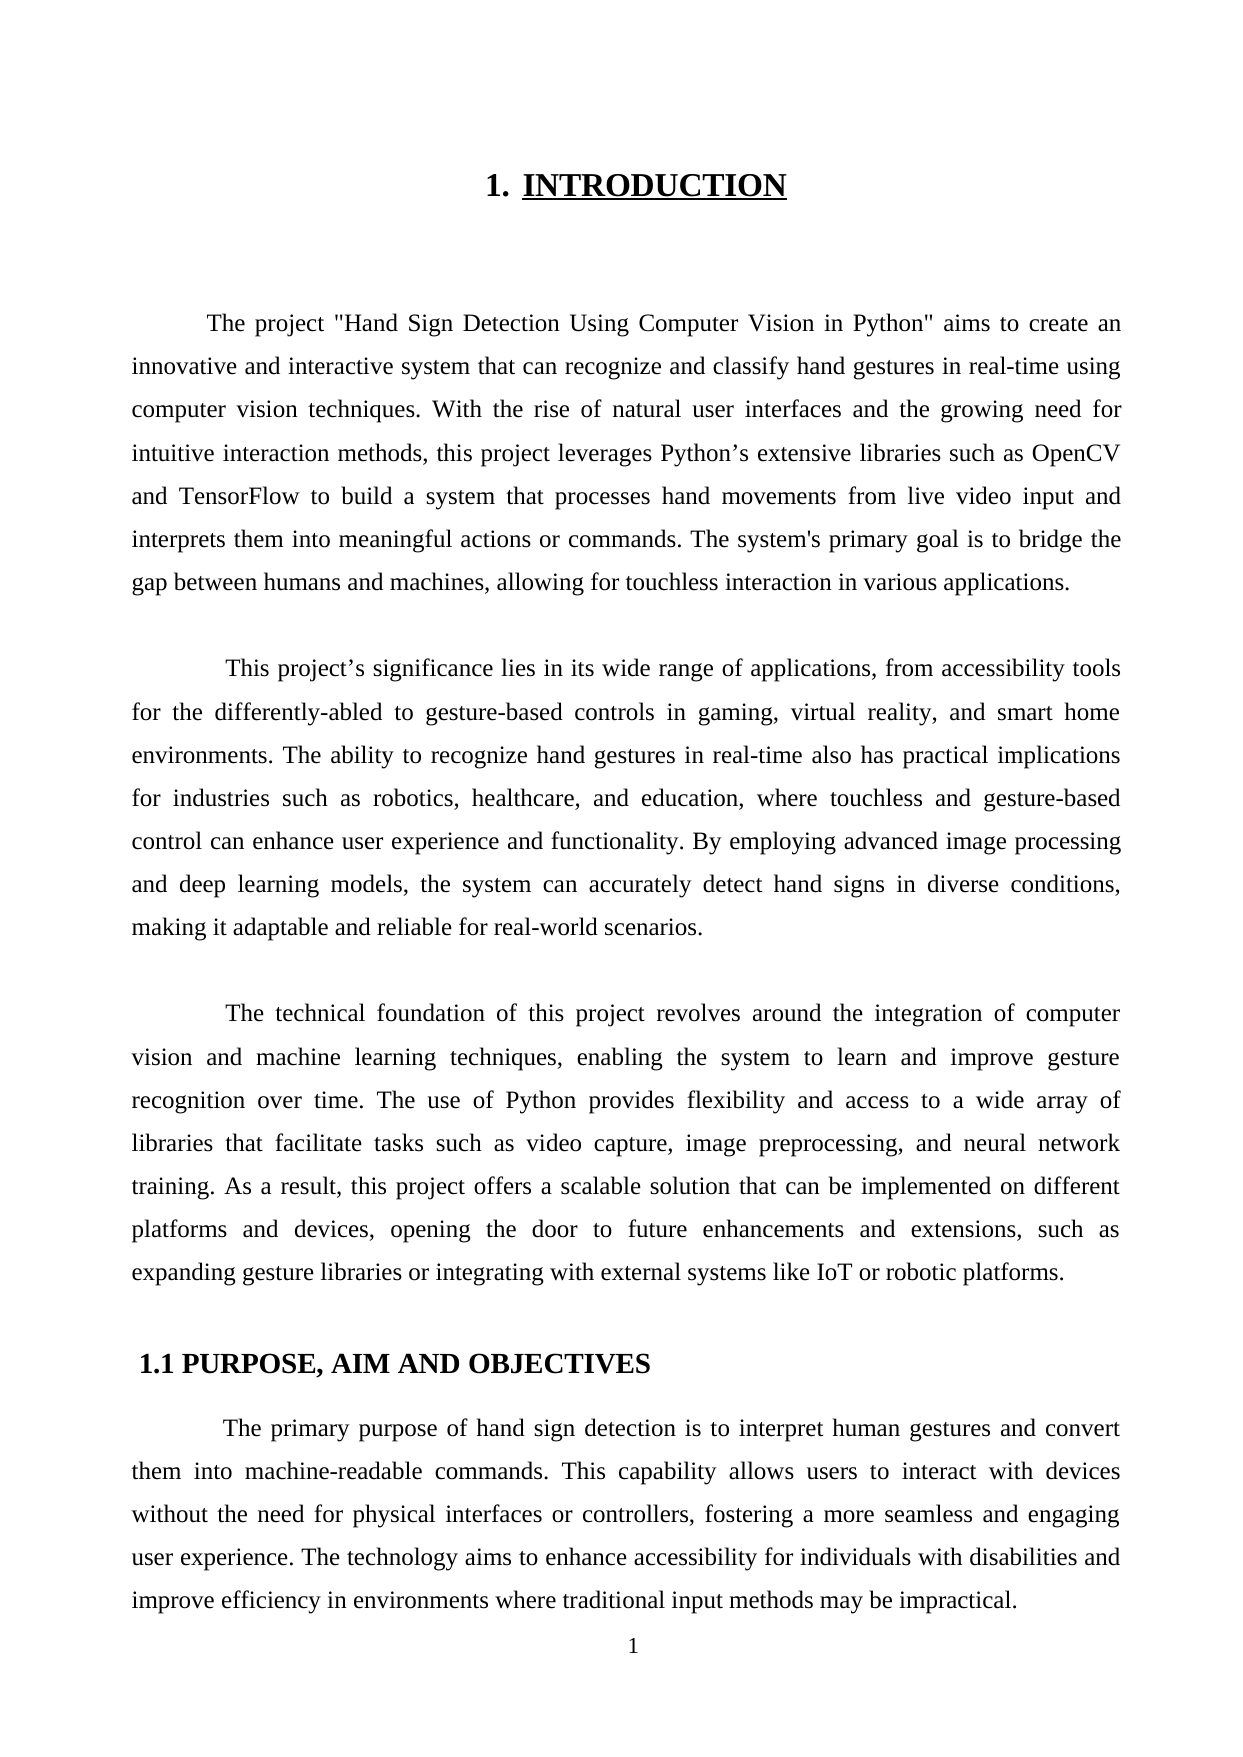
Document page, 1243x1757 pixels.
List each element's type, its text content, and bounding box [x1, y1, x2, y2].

subtitle PURPOSE, AIM AND OBJECTIVES [139, 1346, 1134, 1379]
text The primary purpose of hand sign detection is to interpret human gestures and convert them into machine-readable commands. This capability allows users to interact with devices without the need for physical interfaces or controllers, fostering a more seamless and engaging user experience. The technology aims to enhance accessibility for individuals with disabilities and improve efficiency in environments where traditional input methods may be impractical. [131, 1413, 1121, 1614]
text This project’s significance lies in its wide range of applications, from accessibility tools for the differently-abled to gesture-based controls in gaming, virtual reality, and smart home environments. The ability to recognize hand gestures in real-time also has practical implications for industries such as robotics, healthcare, and education, where touchless and gesture-based control can enhance user experience and functionality. By employing advanced image processing and deep learning models, the system can accurately detect hand signs in diverse conditions, making it adaptable and reliable for real-world scenarios. [131, 653, 1122, 941]
subtitle INTRODUCTION [485, 165, 1134, 203]
text The technical foundation of this project revolves around the integration of computer vision and machine learning techniques, enabling the system to learn and improve gesture recognition over time. The use of Python provides flexibility and access to a wide array of libraries that facilitate tasks such as video capture, image preprocessing, and neural network training. As a result, this project offers a scalable solution that can be implemented on different platforms and devices, opening the door to future enhancements and extensions, such as expanding gesture libraries or integrating with external systems like IoT or robotic platforms. [131, 998, 1121, 1286]
text The project "Hand Sign Detection Using Computer Vision in Python" aims to create an innovative and interactive system that can recognize and classify hand gestures in real-time using computer vision techniques. With the rise of natural user interfaces and the growing need for intuitive interaction methods, this project leverages Python’s extensive libraries such as OpenCV and TensorFlow to build a system that processes hand movements from live video input and interprets them into meaningful actions or commands. The system's primary goal is to bridge the gap between humans and machines, allowing for touchless interaction in various applications. [131, 308, 1122, 596]
